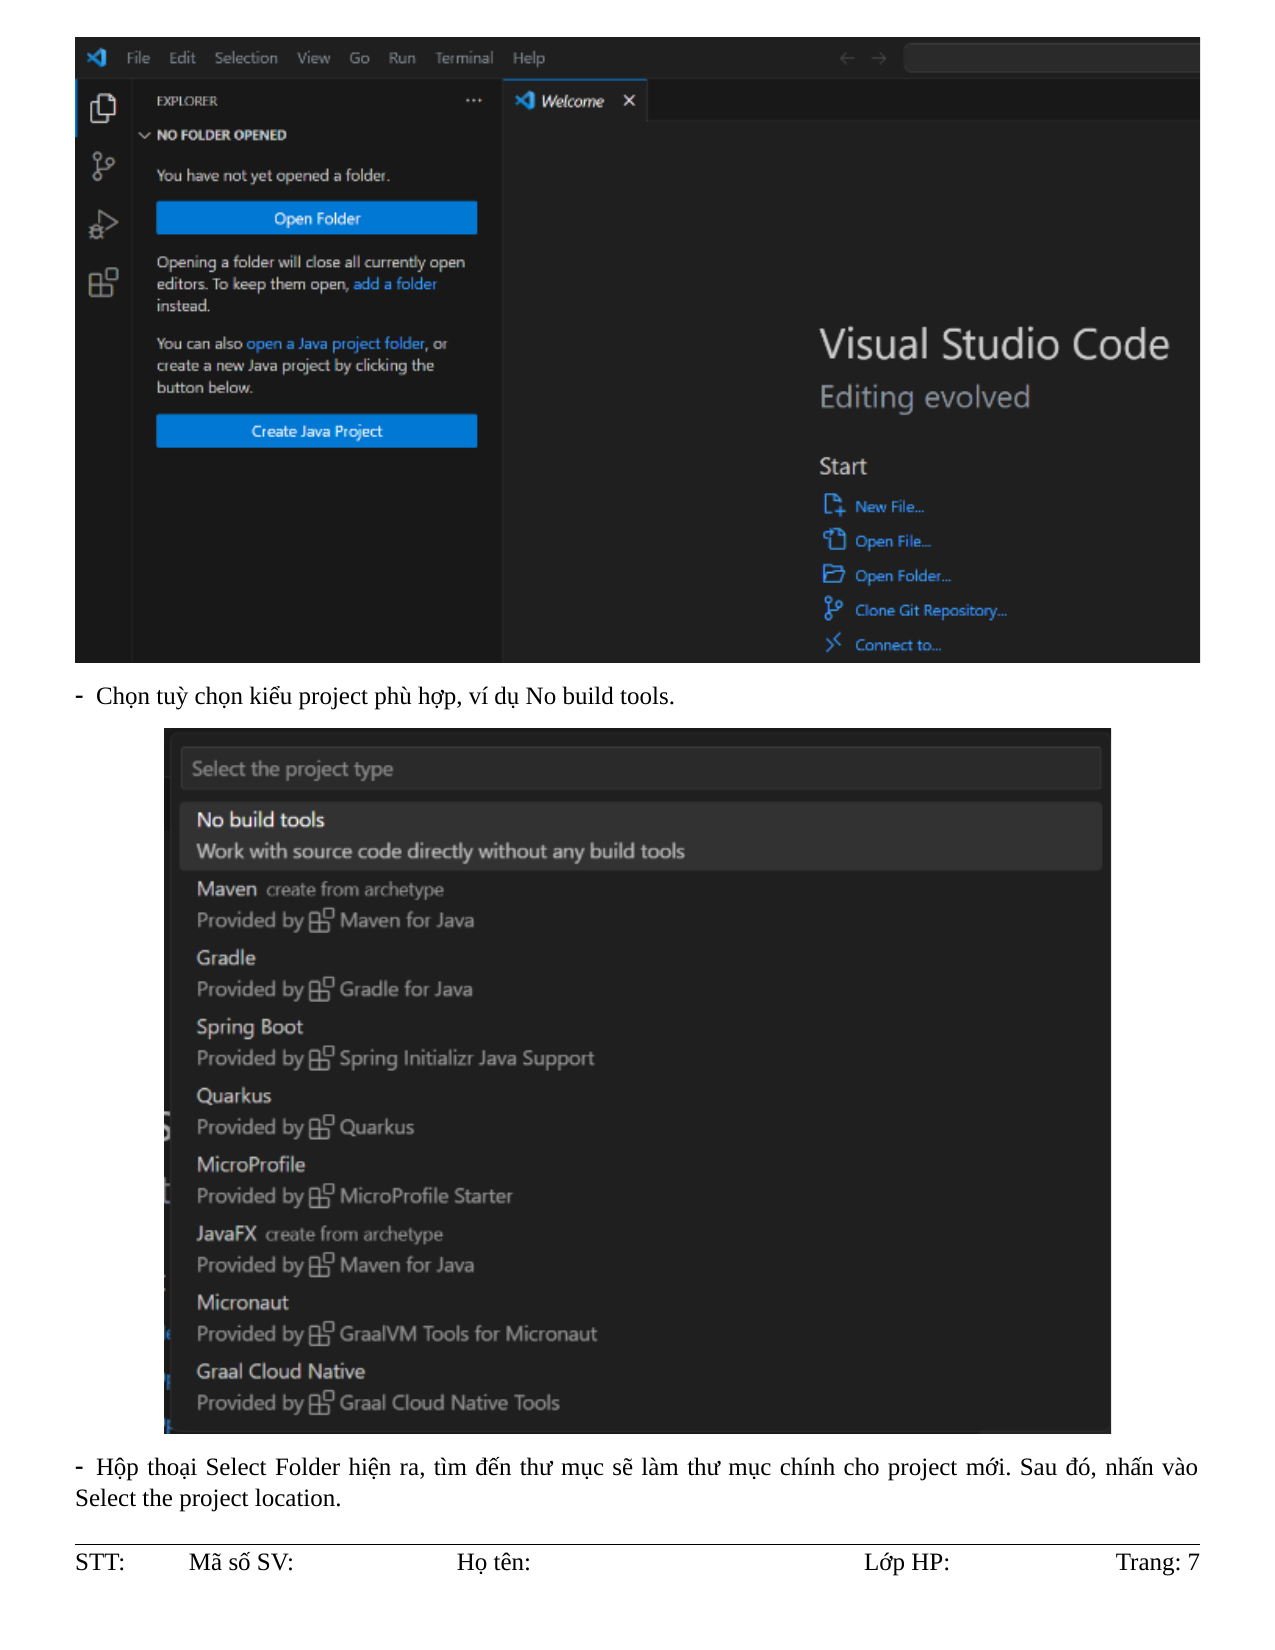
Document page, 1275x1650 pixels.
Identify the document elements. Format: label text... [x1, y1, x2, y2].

picture [164, 728, 1112, 1434]
list Chọn tuỳ chọn kiểu project phù hợp, ví dụ No build tools. [75, 681, 1200, 710]
picture [75, 37, 1200, 663]
list Hộp thoại Select Folder hiện ra, tìm đến thư mục sẽ làm thư mục chính cho project mới. Sau đó, nhấn vào Select the project location. [75, 1452, 1200, 1512]
